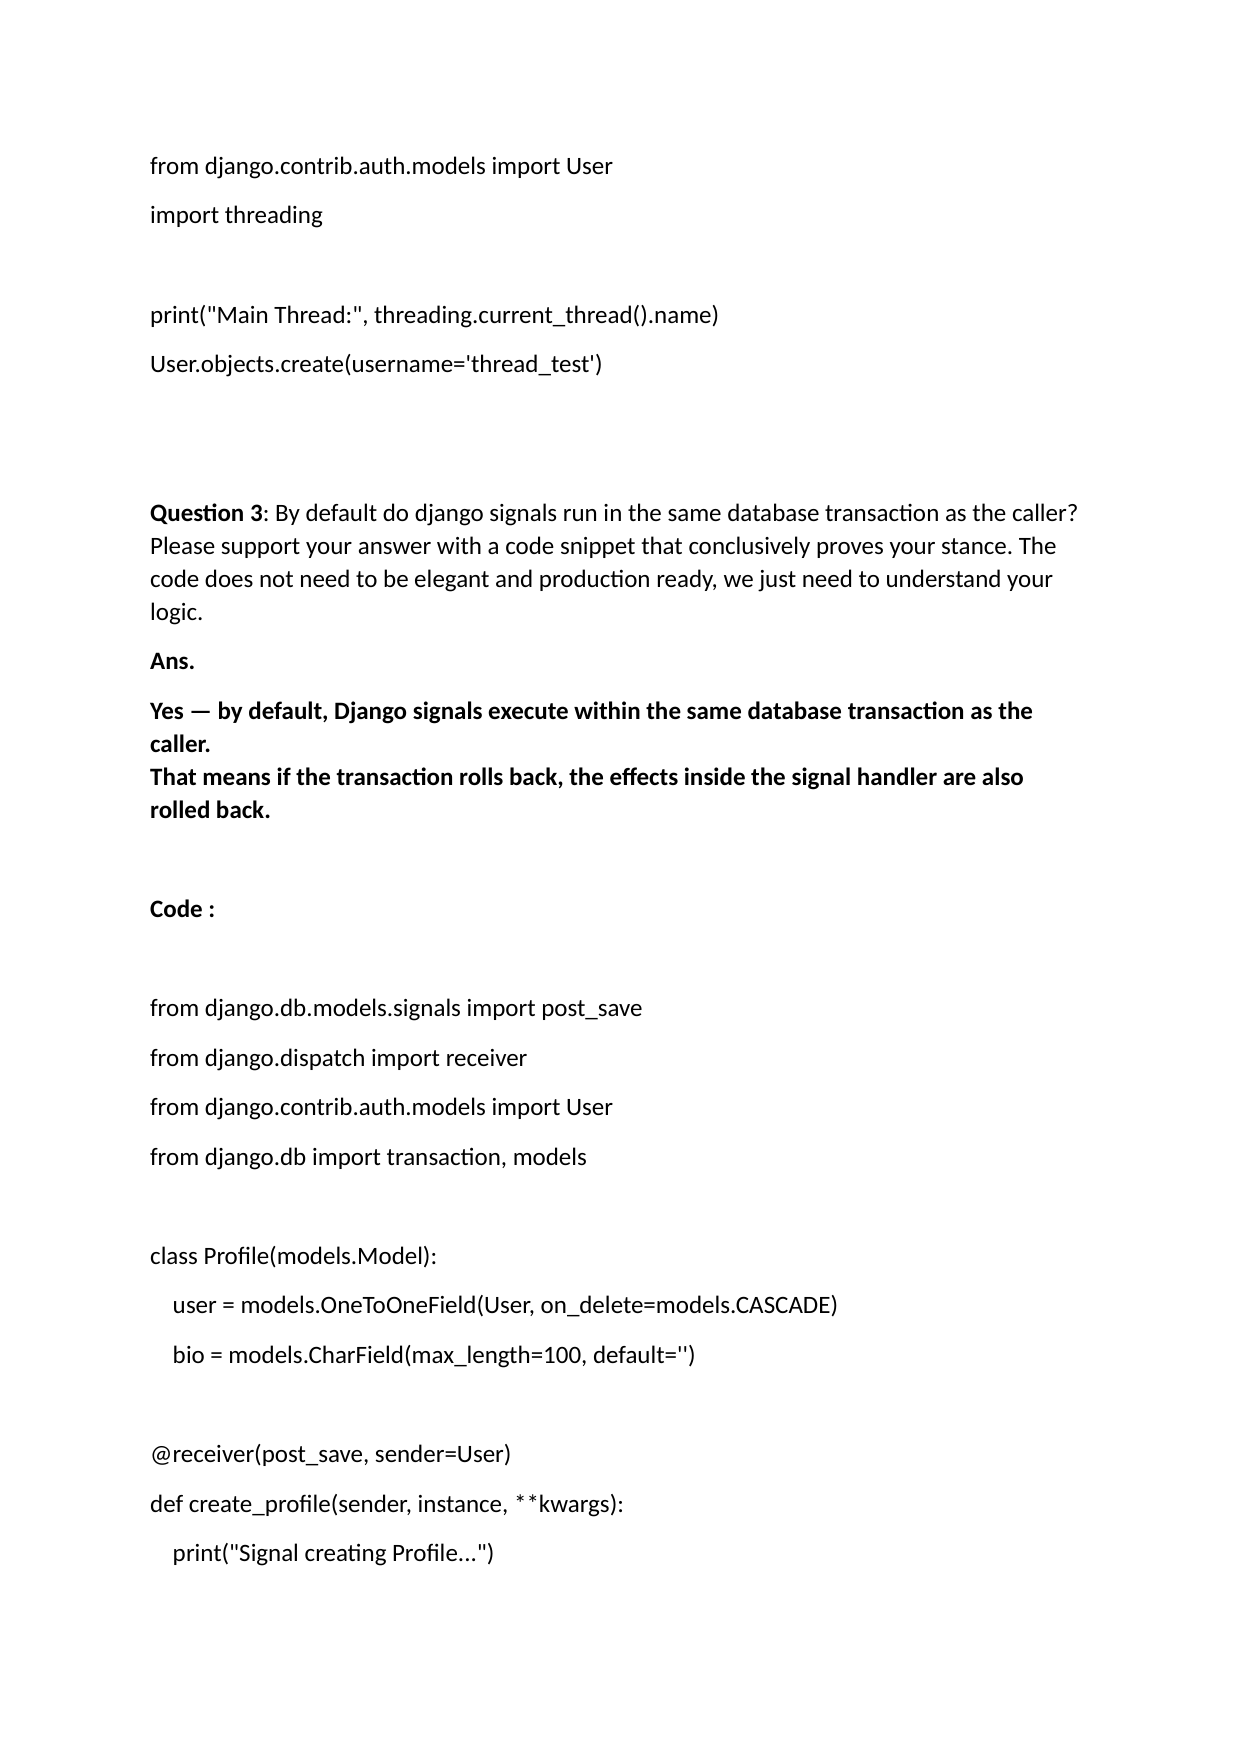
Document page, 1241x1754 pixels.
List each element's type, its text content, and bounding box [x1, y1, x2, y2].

text def create_profile(sender, instance, **kwargs): [150, 1488, 1090, 1518]
text Code : [150, 893, 1090, 923]
text print("Main Thread:", threading.current_thread().name) [150, 299, 1090, 329]
text Yes — by default, Django signals execute within the same database transaction as the caller. That means if the transaction rolls back, the effects inside the signal handler are also rolled back. [150, 695, 1090, 824]
text bio = models.CharField(max_length=100, default='') [150, 1339, 1090, 1370]
text from django.dispatch import receiver [150, 1042, 1090, 1072]
text import threading [150, 199, 1090, 230]
text from django.contrib.auth.models import User [150, 150, 1090, 181]
text from django.db.models.signals import post_save [150, 992, 1090, 1023]
text Ans. [150, 645, 1090, 676]
text print("Signal creating Profile...") [150, 1537, 1090, 1568]
text @receiver(post_save, sender=User) [150, 1438, 1090, 1469]
text from django.db import transaction, models [150, 1141, 1090, 1171]
text Question 3: By default do django signals run in the same database transaction as the caller? Please support your answer with a code snippet that conclusively proves your stance. The code does not need to be elegant and production ready, we just need to understand your logic. [150, 497, 1090, 626]
text class Profile(models.Model): [150, 1240, 1090, 1271]
text User.objects.create(username='thread_test') [150, 348, 1090, 379]
text from django.contrib.auth.models import User [150, 1091, 1090, 1122]
text user = models.OneToOneField(User, on_delete=models.CASCADE) [150, 1289, 1090, 1320]
